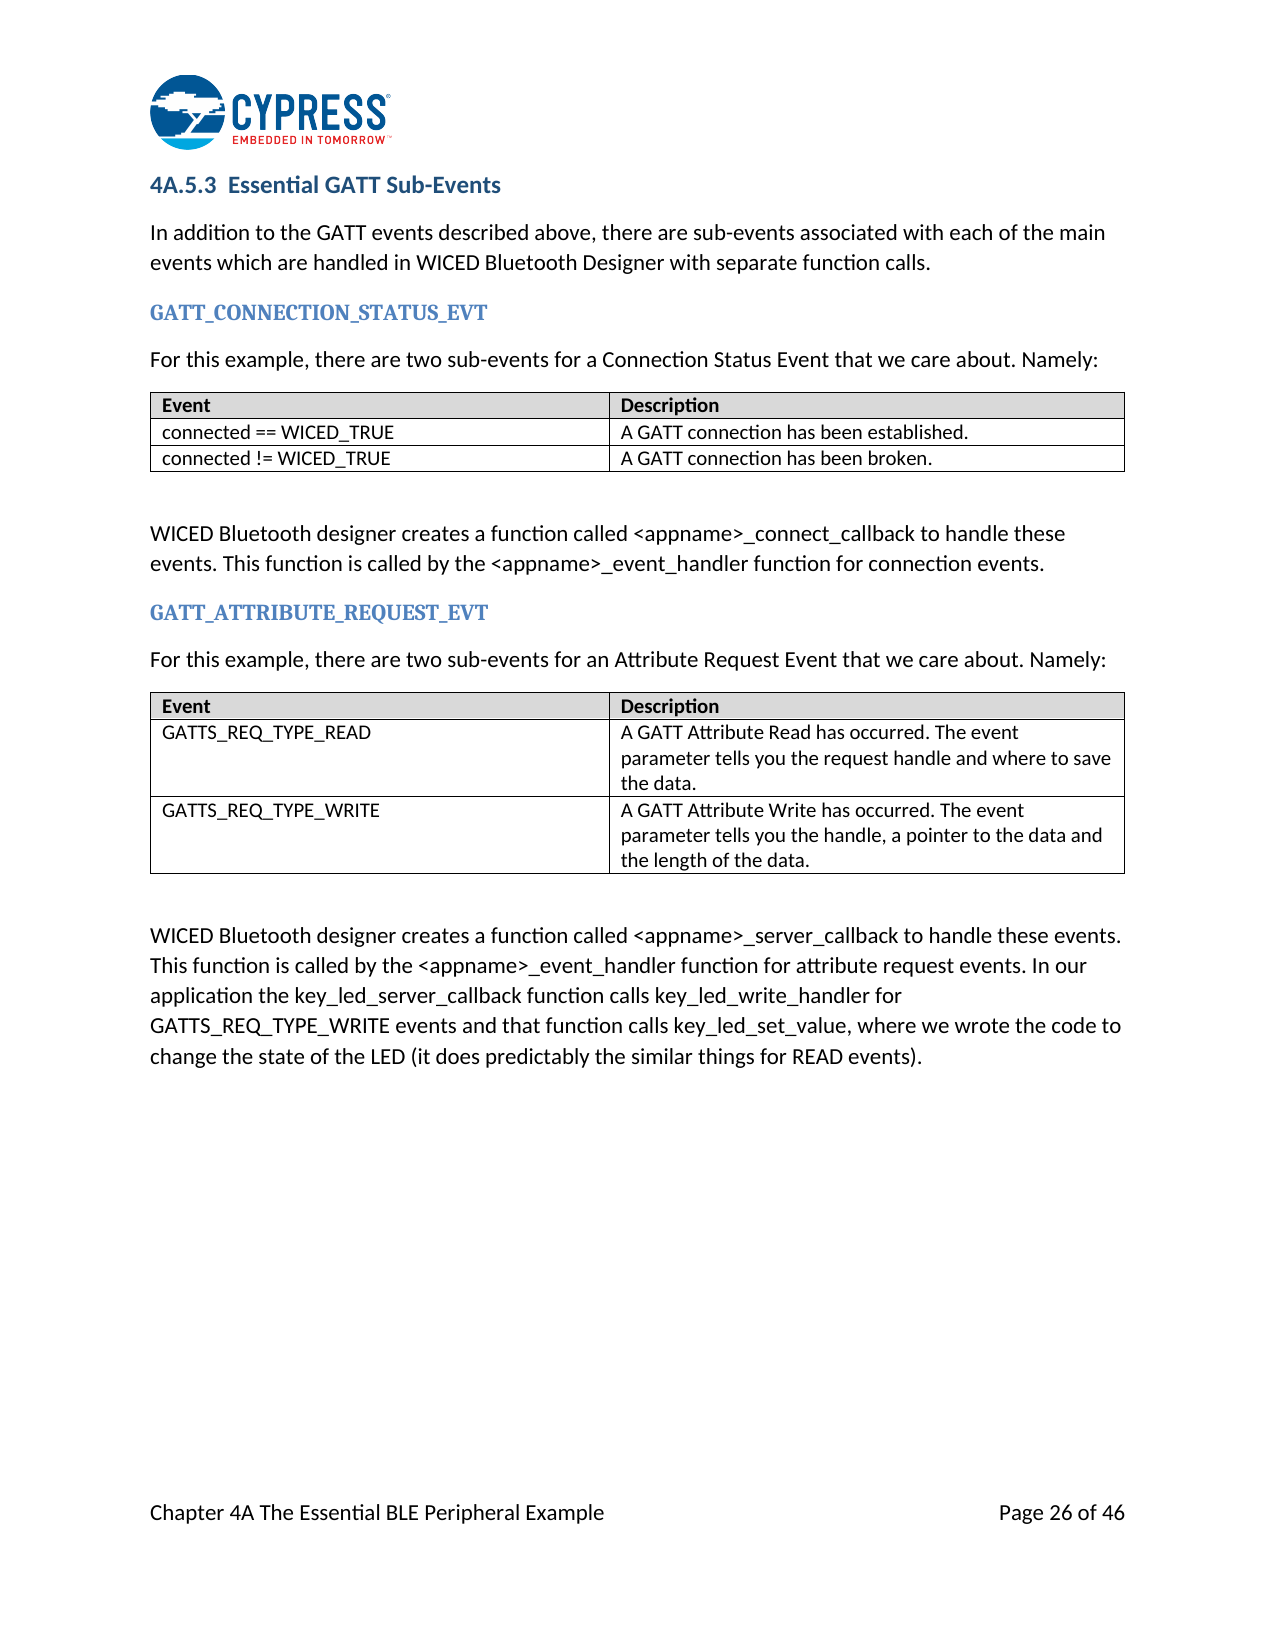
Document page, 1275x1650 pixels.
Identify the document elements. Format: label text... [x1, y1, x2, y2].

subtitle GATT_ATTRIBUTE_REQUEST_EVT [150, 600, 1125, 626]
table_cell A GATT connection has been broken. [610, 446, 1124, 471]
subtitle Essential GATT Sub-Events [150, 169, 1125, 199]
table_cell A GATT connection has been established. [610, 419, 1124, 444]
table_header Description [610, 393, 1124, 418]
table_cell GATTS_REQ_TYPE_READ [151, 720, 609, 796]
table_header Event [151, 693, 609, 718]
table_cell GATTS_REQ_TYPE_WRITE [151, 797, 609, 873]
picture [150, 75, 392, 150]
text For this example, there are two sub-events for an Attribute Request Event that we care about. Namely: [150, 645, 1125, 673]
text In addition to the GATT events described above, there are sub-events associated with each of the main events which are handled in WICED Bluetooth Designer with separate function calls. [150, 218, 1125, 277]
table_cell A GATT Attribute Write has occurred. The event parameter tells you the handle, a pointer to the data and the length of the data. [610, 797, 1124, 873]
table_header Description [610, 693, 1124, 718]
text For this example, there are two sub-events for a Connection Status Event that we care about. Namely: [150, 345, 1125, 373]
text WICED Bluetooth designer creates a function called <appname>_server_callback to handle these events. This function is called by the <appname>_event_handler function for attribute request events. In our application the key_led_server_callback function calls key_led_write_handler for GATTS_REQ_TYPE_WRITE events and that function calls key_led_set_value, where we wrote the code to change the state of the LED (it does predictably the similar things for READ events). [150, 921, 1125, 1070]
text WICED Bluetooth designer creates a function called <appname>_connect_callback to handle these events. This function is called by the <appname>_event_handler function for connection events. [150, 519, 1125, 577]
table_cell A GATT Attribute Read has occurred. The event parameter tells you the request handle and where to save the data. [610, 720, 1124, 796]
table_header Event [151, 393, 609, 418]
subtitle GATT_CONNECTION_STATUS_EVT [150, 299, 1125, 326]
table_cell connected != WICED_TRUE [151, 446, 609, 471]
table_cell connected == WICED_TRUE [151, 419, 609, 444]
